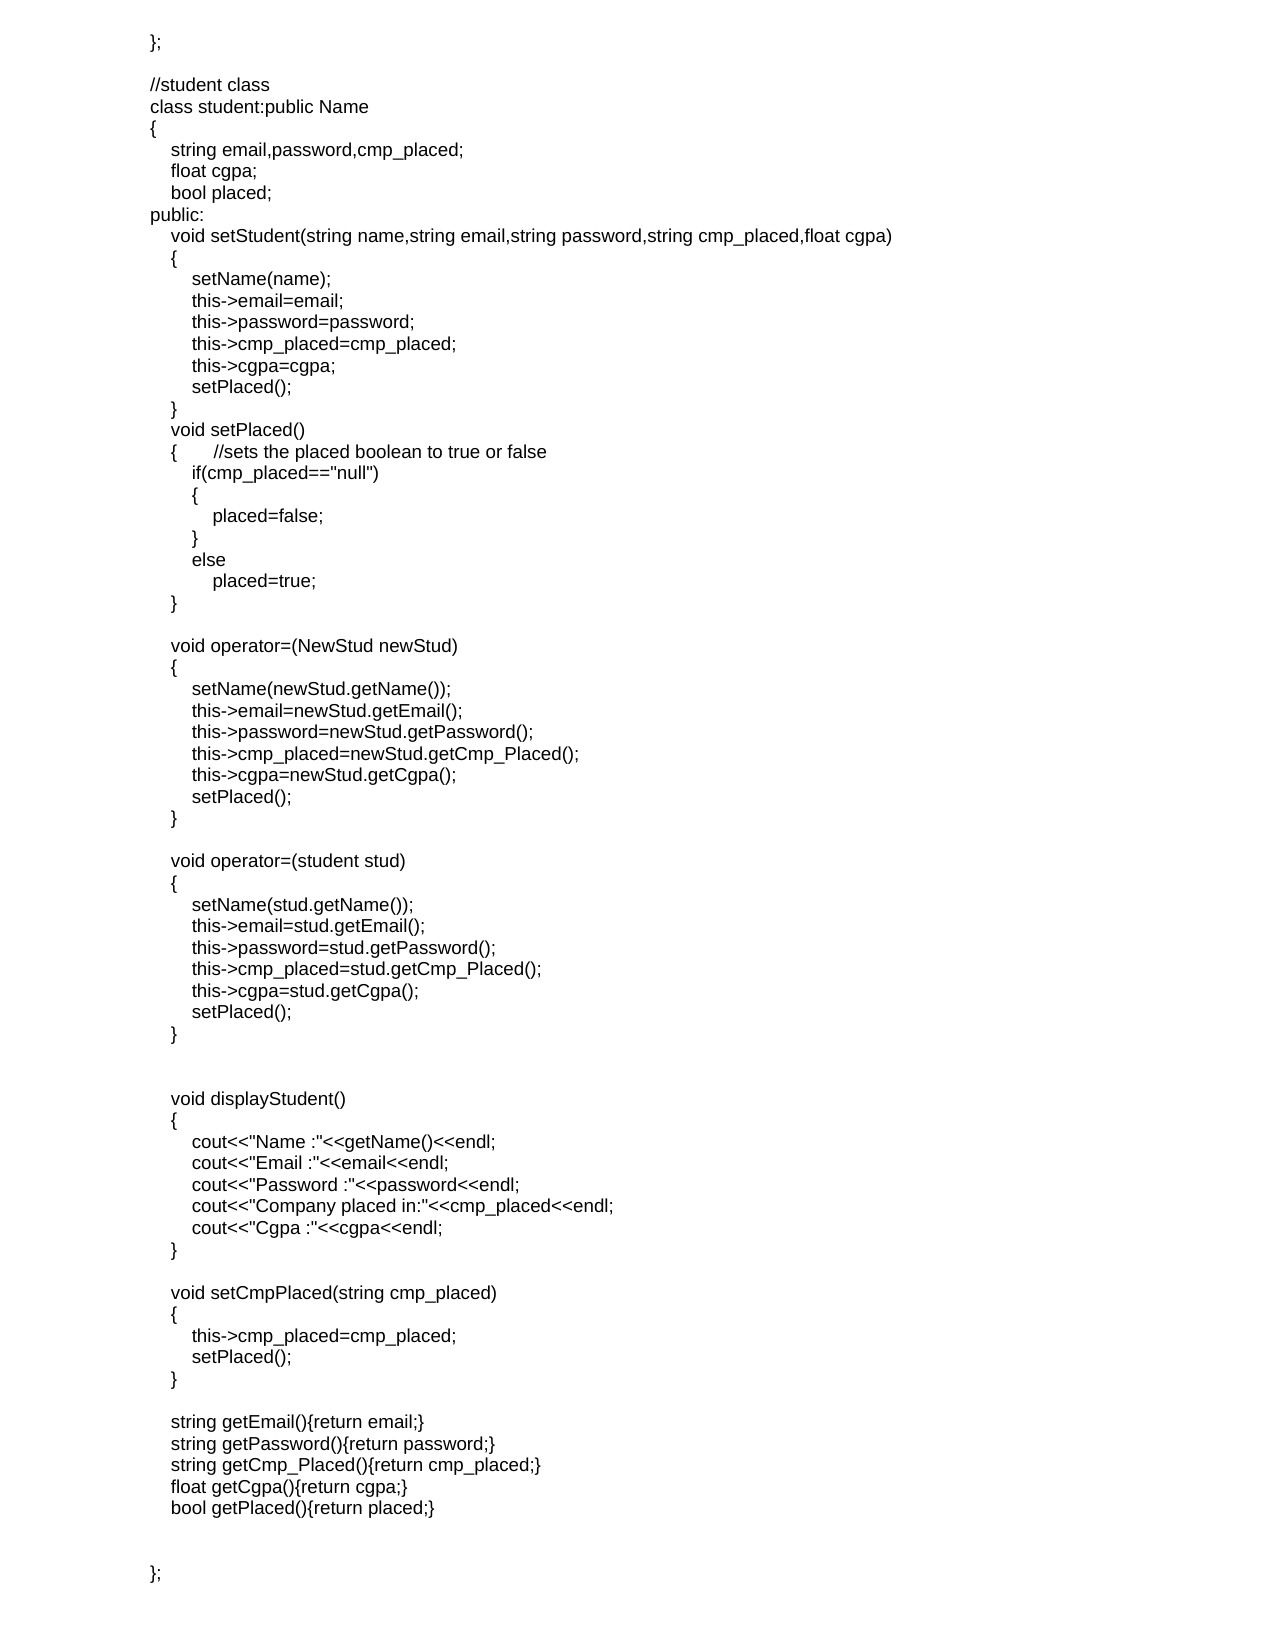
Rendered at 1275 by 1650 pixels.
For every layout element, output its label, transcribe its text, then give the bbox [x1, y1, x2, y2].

text cout<<"Email :"<<email<<endl; [150, 1152, 1125, 1174]
text void setPlaced() [150, 419, 1125, 441]
text void operator=(student stud) [150, 850, 1125, 872]
text } [150, 1023, 1125, 1044]
text this->cmp_placed=cmp_placed; [150, 333, 1125, 354]
text this->password=password; [150, 311, 1125, 333]
text setPlaced(); [150, 376, 1125, 397]
text { [150, 872, 1125, 893]
text { [150, 656, 1125, 678]
text { [150, 117, 1125, 139]
text this->cmp_placed=newStud.getCmp_Placed(); [150, 742, 1125, 764]
text { [150, 1303, 1125, 1325]
text class student:public Name [150, 96, 1125, 117]
text } [150, 527, 1125, 548]
text { [150, 1109, 1125, 1131]
text } [150, 1238, 1125, 1260]
text cout<<"Password :"<<password<<endl; [150, 1174, 1125, 1195]
text float getCgpa(){return cgpa;} [150, 1476, 1125, 1497]
text } [150, 1368, 1125, 1389]
text placed=false; [150, 505, 1125, 527]
text string getPassword(){return password;} [150, 1432, 1125, 1454]
text }; [150, 31, 1125, 52]
text //student class [150, 74, 1125, 96]
text setName(name); [150, 268, 1125, 290]
text else [150, 548, 1125, 570]
text setPlaced(); [150, 786, 1125, 807]
text } [150, 807, 1125, 829]
text bool placed; [150, 182, 1125, 203]
text this->cgpa=cgpa; [150, 354, 1125, 376]
text setPlaced(); [150, 1346, 1125, 1368]
text cout<<"Company placed in:"<<cmp_placed<<endl; [150, 1195, 1125, 1217]
text void setStudent(string name,string email,string password,string cmp_placed,float cgpa) [150, 225, 1125, 247]
text } [150, 397, 1125, 419]
text cout<<"Name :"<<getName()<<endl; [150, 1131, 1125, 1152]
text this->cgpa=newStud.getCgpa(); [150, 764, 1125, 786]
text string getEmail(){return email;} [150, 1411, 1125, 1432]
text this->email=email; [150, 290, 1125, 311]
text cout<<"Cgpa :"<<cgpa<<endl; [150, 1217, 1125, 1238]
text string getCmp_Placed(){return cmp_placed;} [150, 1454, 1125, 1476]
text public: [150, 203, 1125, 225]
text placed=true; [150, 570, 1125, 592]
text this->email=stud.getEmail(); [150, 915, 1125, 937]
text bool getPlaced(){return placed;} [150, 1497, 1125, 1519]
text float cgpa; [150, 160, 1125, 182]
text this->cmp_placed=cmp_placed; [150, 1325, 1125, 1346]
text setName(newStud.getName()); [150, 678, 1125, 699]
text { //sets the placed boolean to true or false [150, 441, 1125, 462]
text void operator=(NewStud newStud) [150, 635, 1125, 656]
text setName(stud.getName()); [150, 893, 1125, 915]
text { [150, 247, 1125, 268]
text if(cmp_placed=="null") [150, 462, 1125, 484]
text } [150, 592, 1125, 613]
text }; [150, 1562, 1125, 1583]
text this->password=newStud.getPassword(); [150, 721, 1125, 742]
text this->password=stud.getPassword(); [150, 937, 1125, 958]
text this->cgpa=stud.getCgpa(); [150, 980, 1125, 1001]
text string email,password,cmp_placed; [150, 139, 1125, 160]
text setPlaced(); [150, 1001, 1125, 1023]
text this->cmp_placed=stud.getCmp_Placed(); [150, 958, 1125, 980]
text this->email=newStud.getEmail(); [150, 699, 1125, 721]
text { [150, 484, 1125, 505]
text void setCmpPlaced(string cmp_placed) [150, 1282, 1125, 1303]
text void displayStudent() [150, 1087, 1125, 1109]
